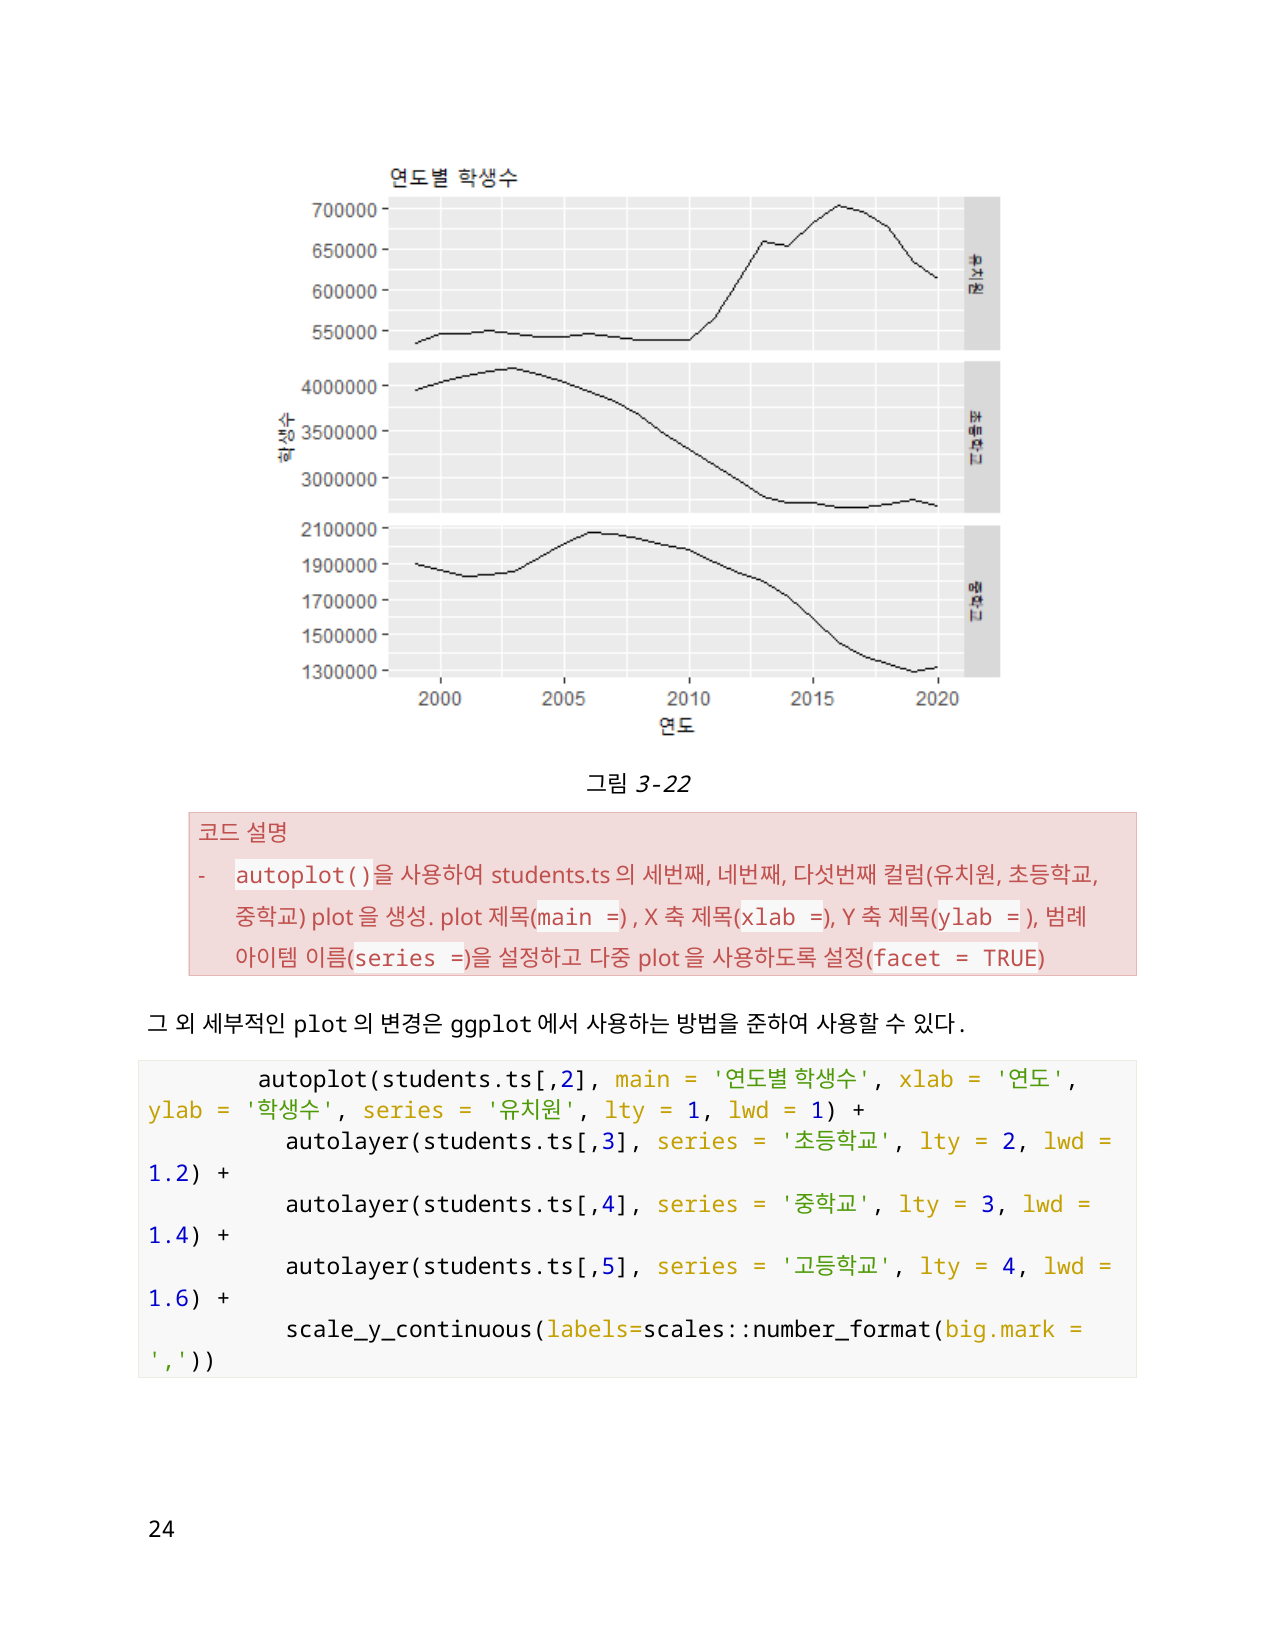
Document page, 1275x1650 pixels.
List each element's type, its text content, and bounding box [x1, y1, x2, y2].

text 그 외 세부적인 plot의 변경은 ggplot에서 사용하는 방법을 준하여 사용할 수 있다. [148, 1006, 1127, 1039]
list 코드 설명 [190, 813, 1136, 848]
text autoplot(students.ts[,2], main = '연도별 학생수', xlab = '연도', ylab = '학생수', series = '유치원', lty = 1, lwd = 1) + autolayer(students.ts[,3], series = '초등학교', lty = 2, lwd = 1.2) + autolayer(students.ts[,4], series = '중학교', lty = 3, lwd = 1.4) + autolayer(students.ts[,5], series = '고등학교', lty = 4, lwd = 1.6) + scale_y_continuous(labels=scales::number_format(big.mark = ',')) [139, 1061, 1136, 1377]
text 그림 3-22 [148, 768, 1127, 800]
picture [262, 147, 1013, 748]
list autoplot()을 사용하여 students.ts의 세번째, 네번째, 다섯번째 컬럼(유치원, 초등학교, 중학교) plot을 생성. plot 제목(main =) , X 축 제목(xlab =), Y 축 제목(ylab = ), 범례 아이템 이름(series =)을 설정하고 다중 plot을 사용하도록 설정(facet = TRUE) [190, 854, 1136, 975]
